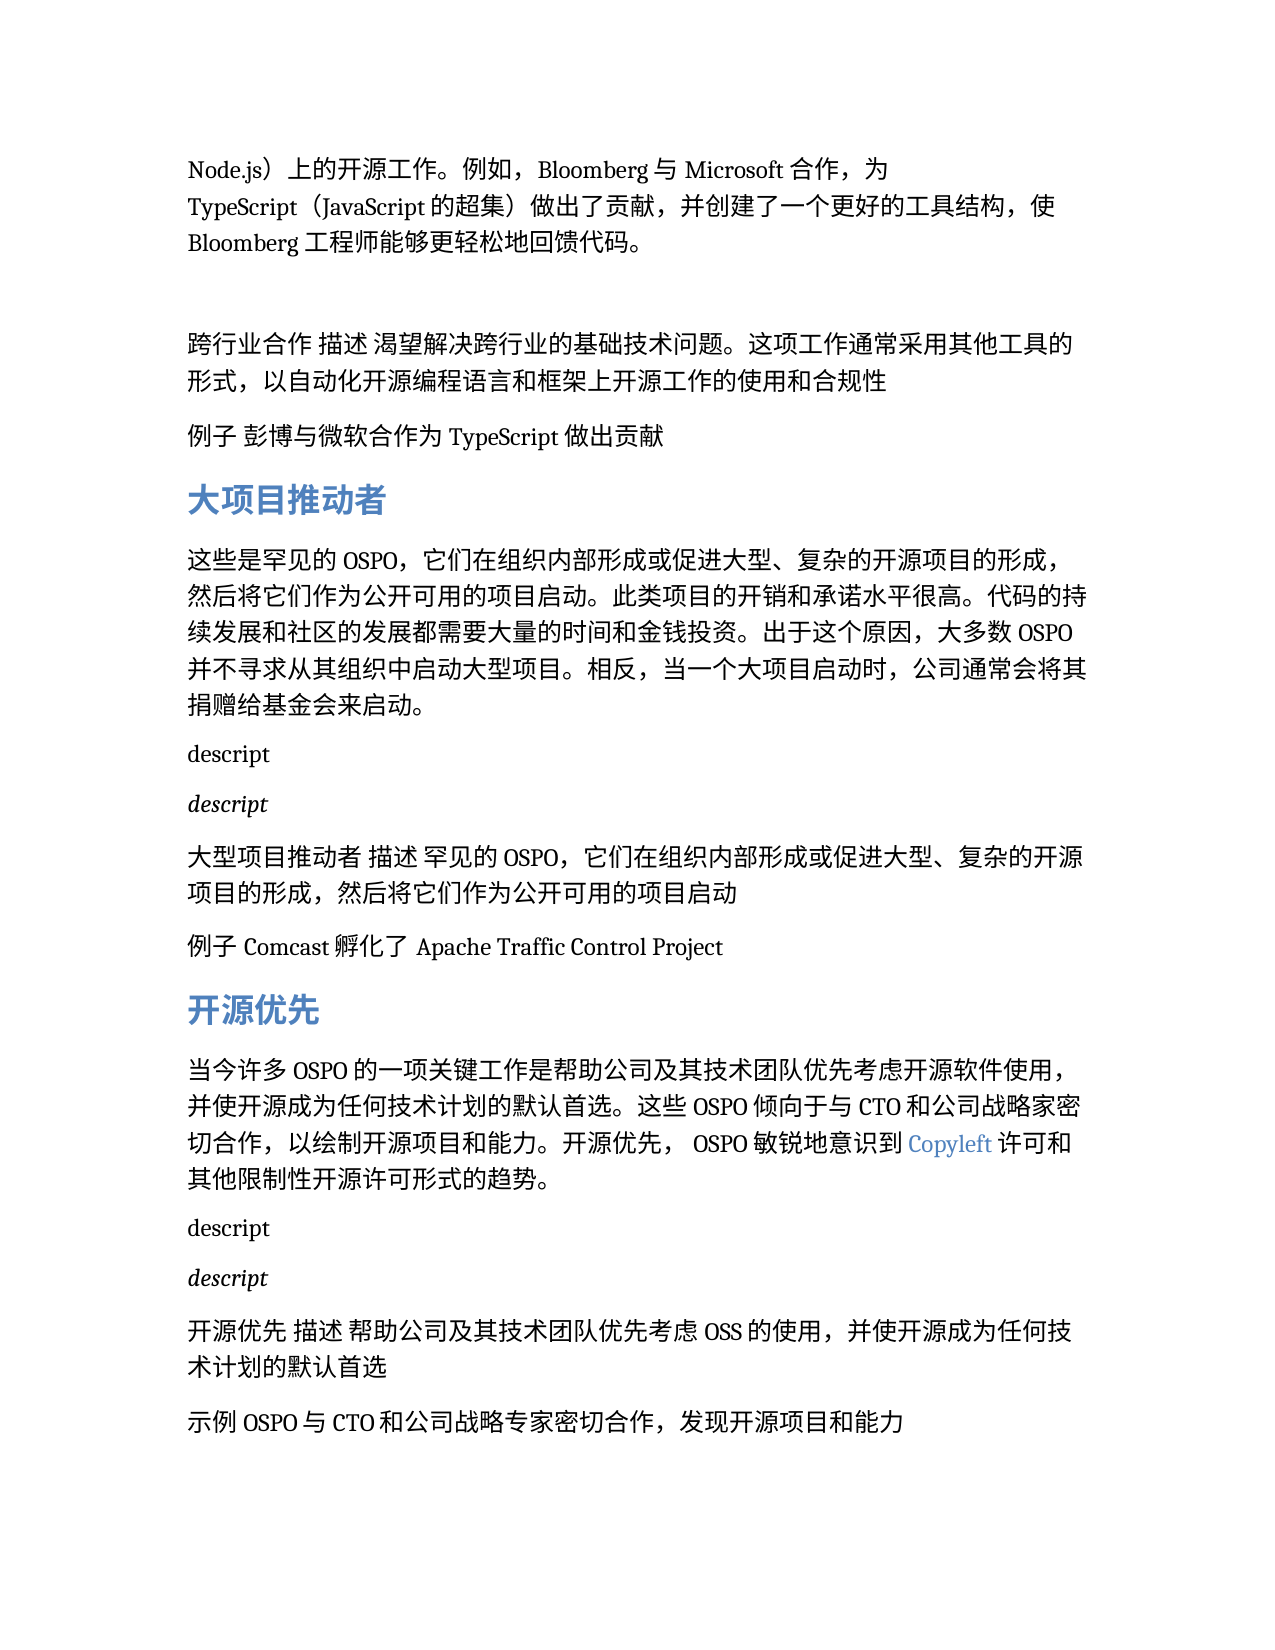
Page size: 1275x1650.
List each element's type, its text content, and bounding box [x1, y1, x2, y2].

text descript [187, 790, 1087, 819]
subtitle 开源优先 [187, 983, 1087, 1032]
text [187, 150, 1087, 259]
subtitle 大项目推动者 [187, 473, 1087, 522]
text 例子 Comcast孵化了 Apache Traffic Control Project [187, 929, 1087, 963]
text 当今许多 OSPO 的一项关键工作是帮助公司及其技术团队优先考虑开源软件使用，并使开源成为任何技术计划的默认首选。这些 OSPO 倾向于与 CTO 和公司战略家密切合作，以绘制开源项目和能力。开源优先， OSPO 敏锐地意识到Copyleft许可和其他限制性开源许可形式的趋势。 [187, 1051, 1087, 1196]
text 示例 OSPO与CTO和公司战略专家密切合作，发现开源项目和能力 [187, 1403, 1087, 1439]
text descript [187, 1214, 1087, 1243]
text 例子 彭博与微软合作为 TypeScript 做出贡献 [187, 416, 1087, 452]
text 跨行业合作 描述 渴望解决跨行业的基础技术问题。这项工作通常采用其他工具的形式，以自动化开源编程语言和框架上开源工作的使用和合规性 [187, 325, 1087, 397]
text 大型项目推动者 描述 罕见的OSPO，它们在组织内部形成或促进大型、复杂的开源项目的形成，然后将它们作为公开可用的项目启动 [187, 837, 1087, 910]
text descript [187, 1264, 1087, 1293]
text 这些是罕见的 OSPO，它们在组织内部形成或促进大型、复杂的开源项目的形成，然后将它们作为公开可用的项目启动。此类项目的开销和承诺水平很高。代码的持续发展和社区的发展都需要大量的时间和金钱投资。出于这个原因，大多数 OSPO 并不寻求从其组织中启动大型项目。相反，当一个大项目启动时，公司通常会将其捐赠给基金会来启动。 [187, 540, 1087, 722]
text descript [187, 740, 1087, 769]
text 开源优先 描述 帮助公司及其技术团队优先考虑 OSS 的使用，并使开源成为任何技术计划的默认首选 [187, 1311, 1087, 1384]
